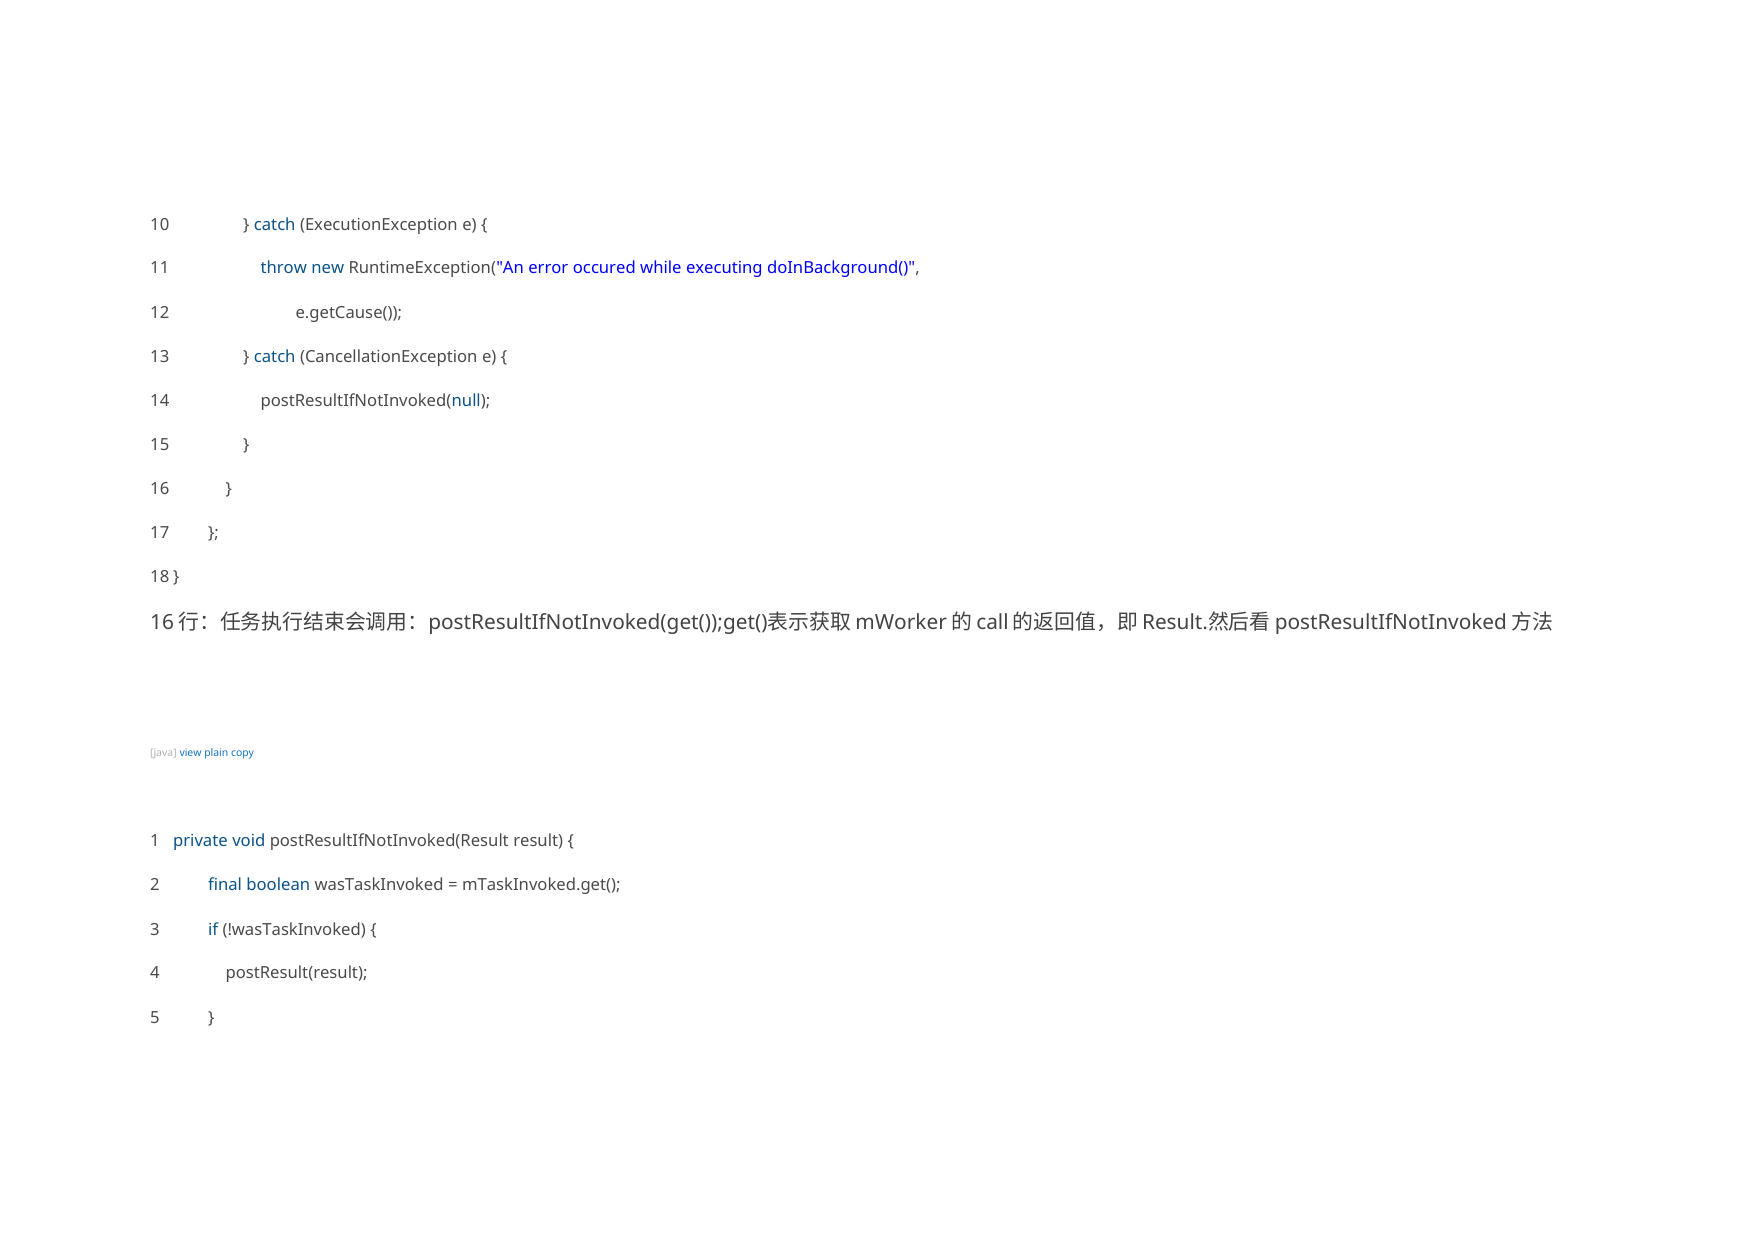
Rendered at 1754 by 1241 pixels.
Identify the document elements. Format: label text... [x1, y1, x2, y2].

list }; [150, 510, 1604, 554]
list } [150, 422, 1604, 466]
list if (!wasTaskInvoked) { [150, 906, 1604, 951]
list } [150, 466, 1604, 510]
list private void postResultIfNotInvoked(Result result) { [150, 818, 1604, 862]
list throw new RuntimeException("An error occured while executing doInBackground()", [150, 246, 1604, 289]
list } [150, 994, 1604, 1039]
list final boolean wasTaskInvoked = mTaskInvoked.get(); [150, 862, 1604, 906]
list postResultIfNotInvoked(null); [150, 378, 1604, 422]
list } catch (ExecutionException e) { [150, 201, 1604, 246]
text [java] view plain copy [150, 730, 1604, 774]
list e.getCause()); [150, 289, 1604, 334]
text 16行：任务执行结束会调用：postResultIfNotInvoked(get());get()表示获取mWorker的call的返回值，即Result.然后看postResultIfNotInvoked方法 [150, 598, 1604, 642]
list } catch (CancellationException e) { [150, 334, 1604, 378]
list postResult(result); [150, 951, 1604, 994]
list } [150, 554, 1604, 598]
